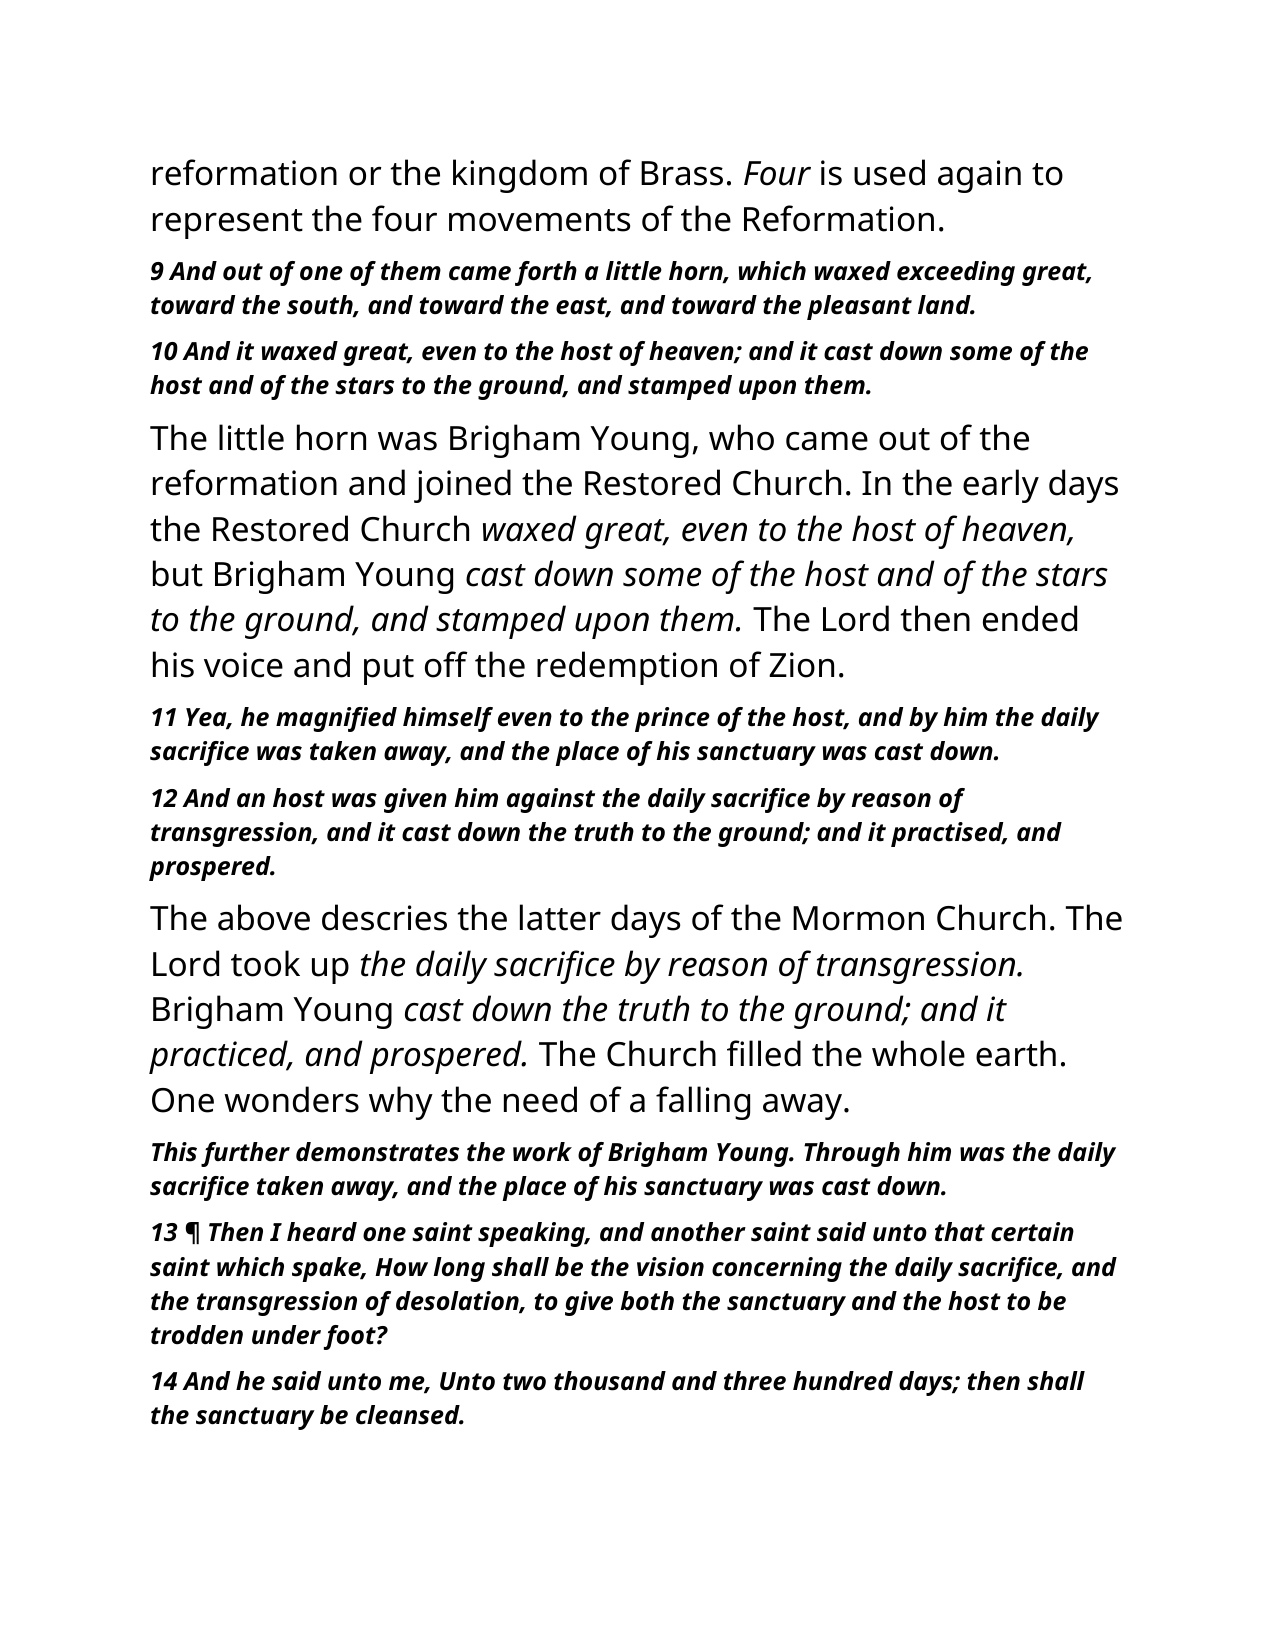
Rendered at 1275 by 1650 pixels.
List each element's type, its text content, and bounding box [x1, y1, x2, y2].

list 14 And he said unto me, Unto two thousand and three hundred days; then shall the sanctuary be cleansed. [150, 1364, 1125, 1432]
list The little horn was Brigham Young, who came out of the reformation and joined the Restored Church. In the early days the Restored Church waxed great, even to the host of heaven, but Brigham Young cast down some of the host and of the stars to the ground, and stamped upon them. The Lord then ended his voice and put off the redemption of Zion. [150, 414, 1125, 687]
list The above descries the latter days of the Mormon Church. The Lord took up the daily sacrifice by reason of transgression. Brigham Young cast down the truth to the ground; and it practiced, and prospered. The Church filled the whole earth. One wonders why the need of a falling away. [150, 895, 1125, 1122]
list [150, 150, 1125, 241]
list 11 Yea, he magnified himself even to the prince of the host, and by him the daily sacrifice was taken away, and the place of his sanctuary was cast down. [150, 699, 1125, 768]
list 10 And it waxed great, even to the host of heaven; and it cast down some of the host and of the stars to the ground, and stamped upon them. [150, 334, 1125, 402]
list 13 ¶ Then I heard one saint speaking, and another saint said unto that certain saint which spake, How long shall be the vision concerning the daily sacrifice, and the transgression of desolation, to give both the sanctuary and the host to be trodden under foot? [150, 1215, 1125, 1351]
list 12 And an host was given him against the daily sacrifice by reason of transgression, and it cast down the truth to the ground; and it practised, and prospered. [150, 780, 1125, 882]
list This further demonstrates the work of Brigham Young. Through him was the daily sacrifice taken away, and the place of his sanctuary was cast down. [150, 1134, 1125, 1203]
list 9 And out of one of them came forth a little horn, which waxed exceeding great, toward the south, and toward the east, and toward the pleasant land. [150, 253, 1125, 321]
